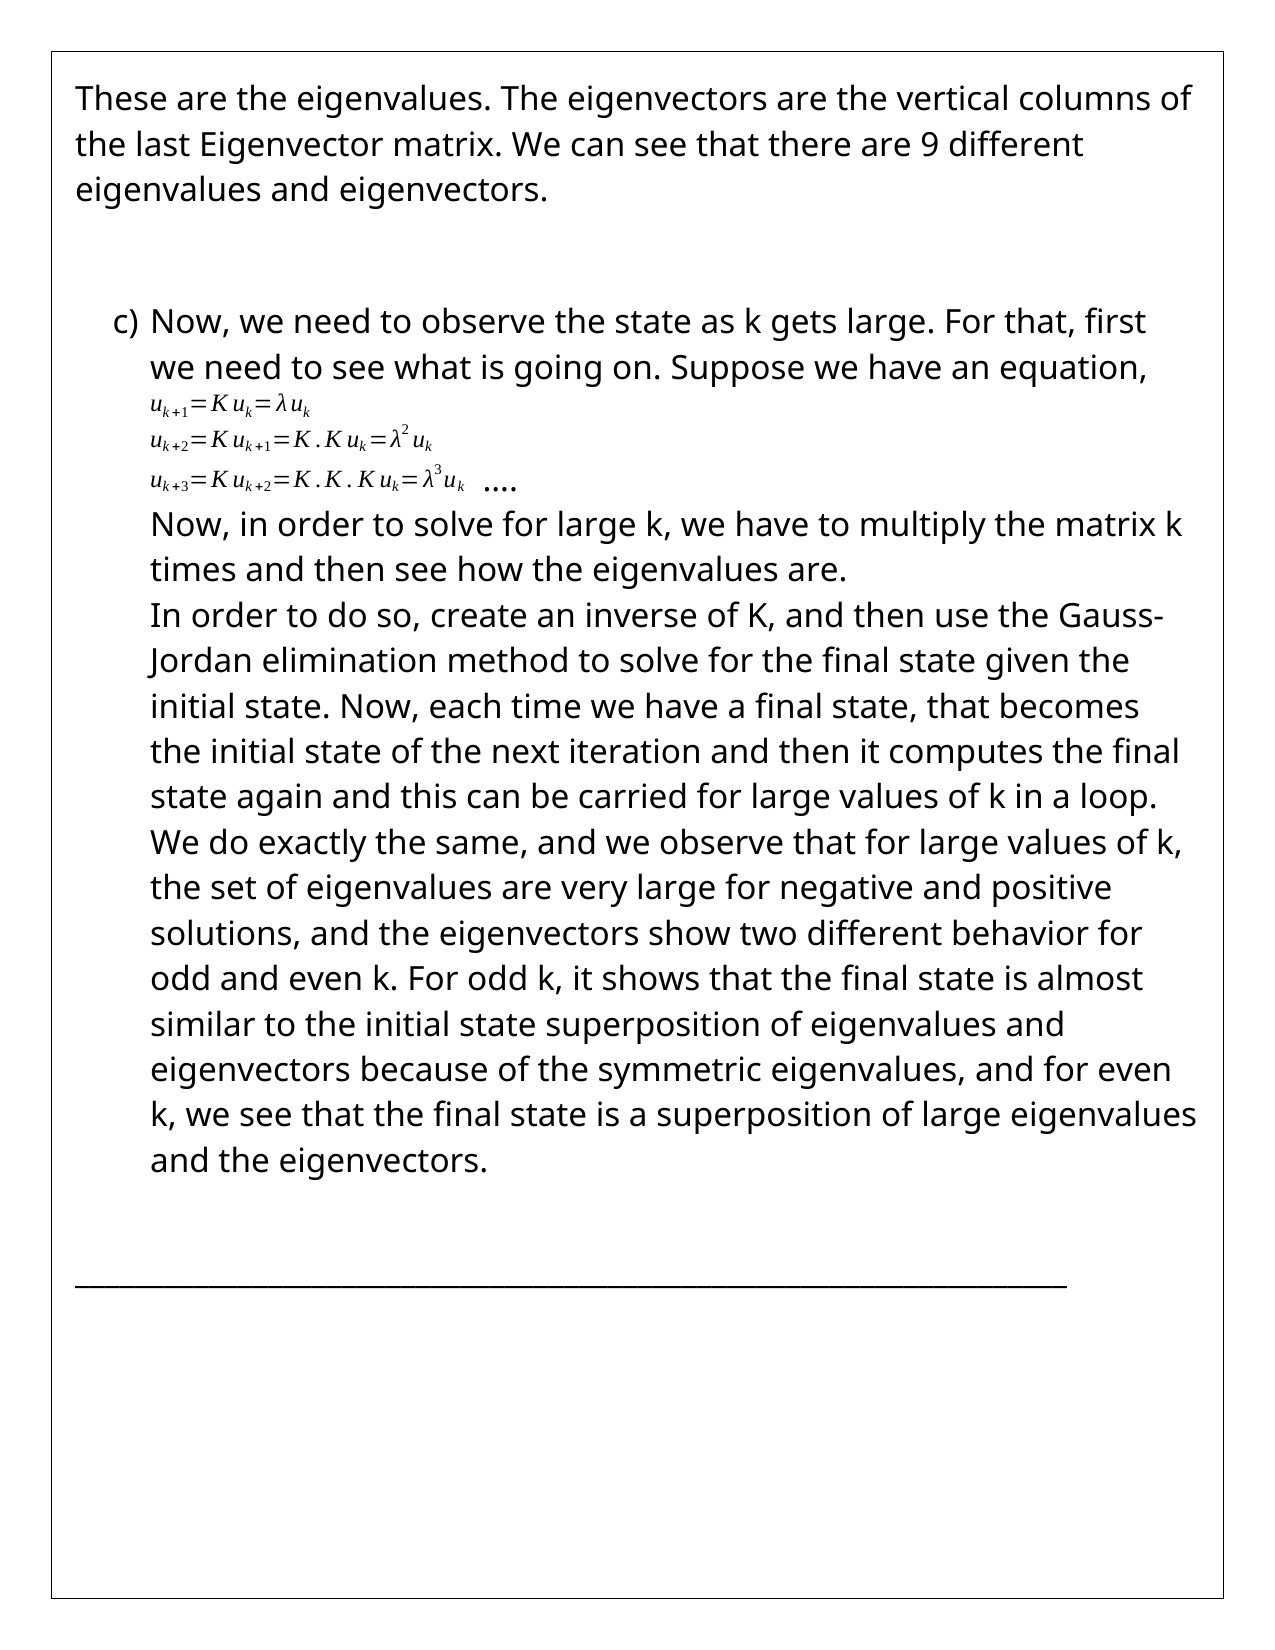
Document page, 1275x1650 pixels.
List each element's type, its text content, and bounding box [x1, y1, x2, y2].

list Now, we need to observe the state as k gets large. For that, first we need to see what is going on. Suppose we have an equation, [112, 298, 1200, 389]
list …. [150, 455, 1200, 501]
list Now, in order to solve for large k, we have to multiply the matrix k times and then see how the eigenvalues are. In order to do so, create an inverse of K, and then use the Gauss-Jordan elimination method to solve for the final state given the initial state. Now, each time we have a final state, that becomes the initial state of the next iteration and then it computes the final state again and this can be carried for large values of k in a loop. We do exactly the same, and we observe that for large values of k, the set of eigenvalues are very large for negative and positive solutions, and the eigenvectors show two different behavior for odd and even k. For odd k, it shows that the final state is almost similar to the initial state superposition of eigenvalues and eigenvectors because of the symmetric eigenvalues, and for even k, we see that the final state is a superposition of large eigenvalues and the eigenvectors. [150, 501, 1200, 1182]
text ___________________________________________________________________ [75, 1248, 1200, 1294]
text These are the eigenvalues. The eigenvectors are the vertical columns of the last Eigenvector matrix. We can see that there are 9 different eigenvalues and eigenvectors. [75, 75, 1200, 211]
